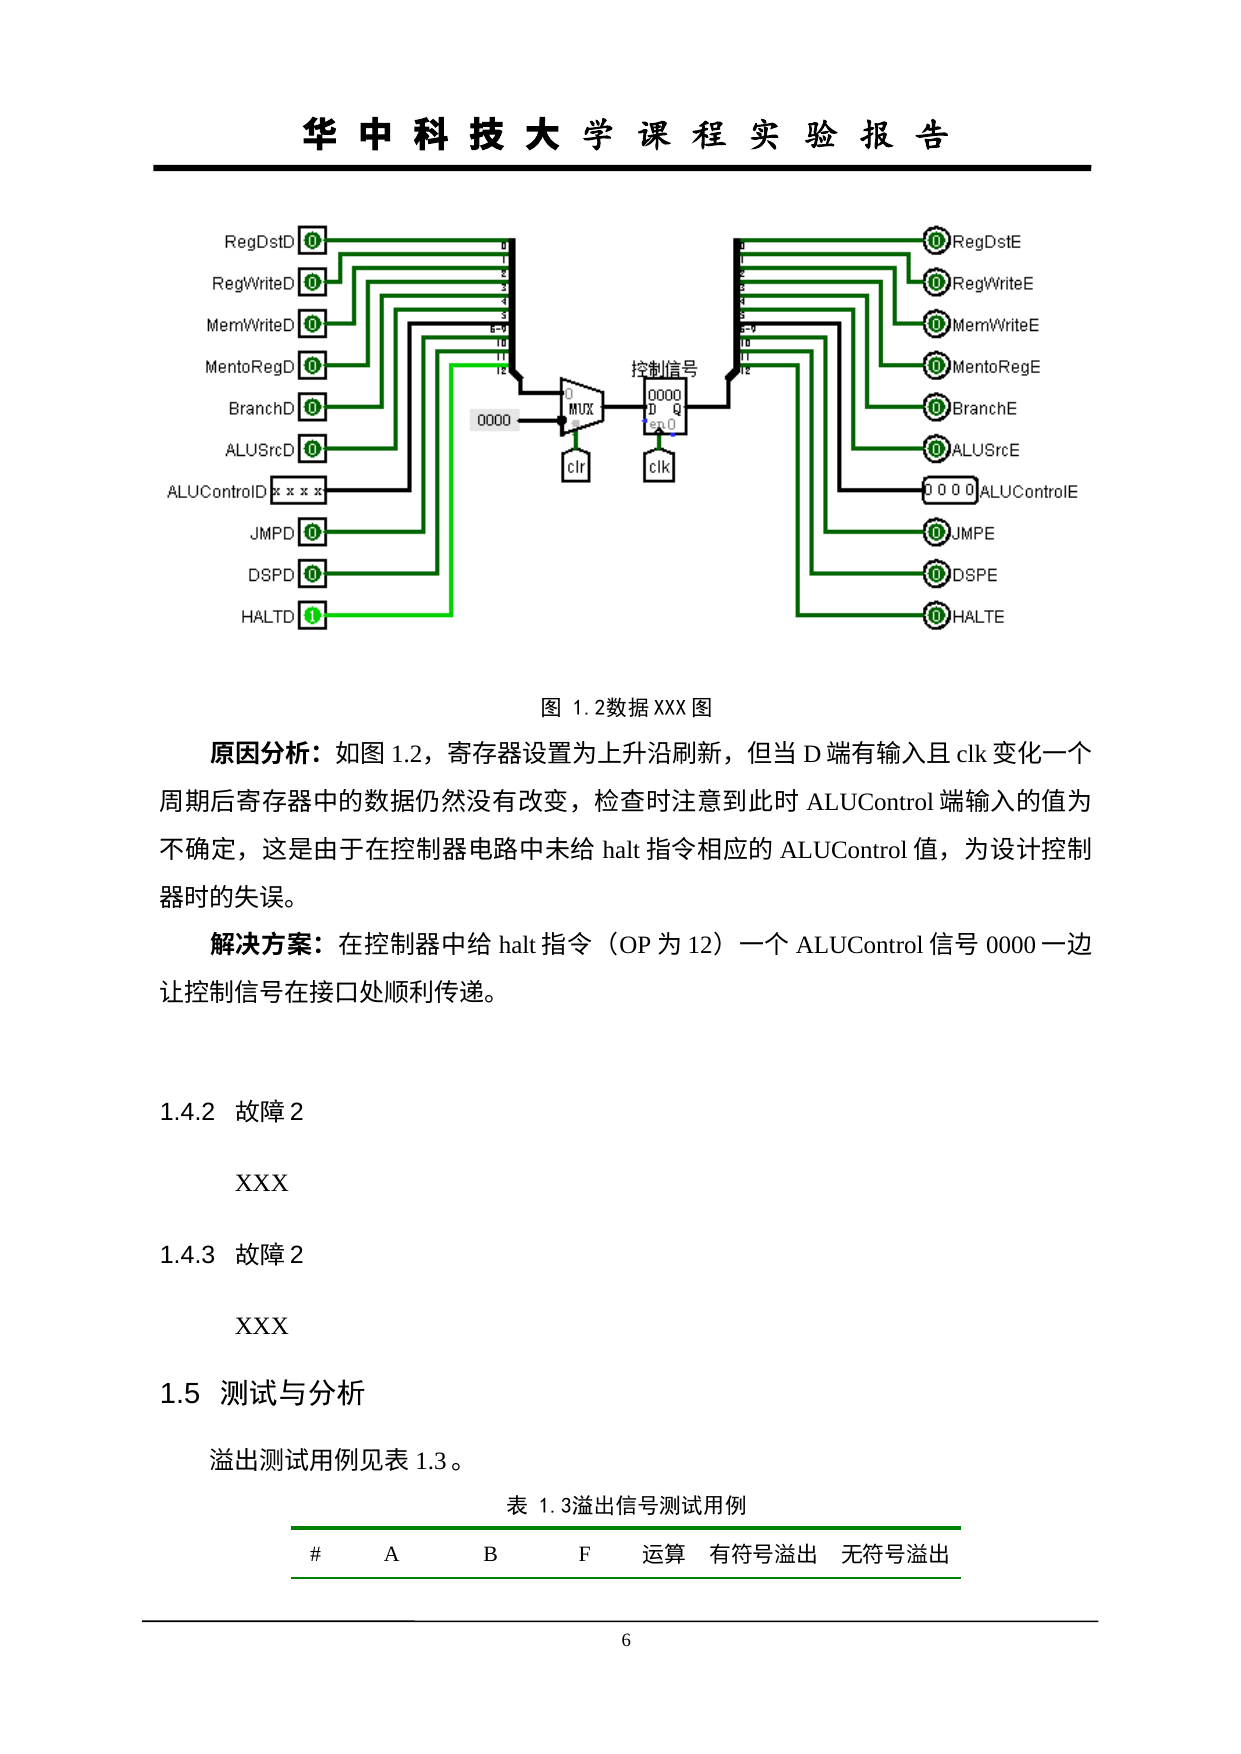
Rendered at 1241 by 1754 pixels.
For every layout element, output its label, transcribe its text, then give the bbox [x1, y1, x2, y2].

table_header 有符号溢出 [698, 1530, 829, 1577]
subtitle 故障2 [159, 1230, 1093, 1278]
text 原因分析：如图 1.2，寄存器设置为上升沿刷新，但当D端有输入且clk变化一个周期后寄存器中的数据仍然没有改变，检查时注意到此时ALUControl端输入的值为不确定，这是由于在控制器电路中未给halt指令相应的ALUControl值，为设计控制器时的失误。 [159, 728, 1093, 919]
table_header A [340, 1530, 443, 1577]
text 溢出测试用例见表 1.3 。 [159, 1434, 1093, 1482]
picture [165, 205, 1087, 648]
table_header 运算 [631, 1530, 698, 1577]
subtitle XXX [234, 1158, 1093, 1206]
table_header F [538, 1530, 631, 1577]
subtitle XXX [234, 1301, 1093, 1349]
table_header # [291, 1530, 340, 1577]
text 解决方案：在控制器中给halt指令（OP为12）一个ALUControl信号0000一边让控制信号在接口处顺利传递。 [159, 919, 1093, 1015]
table_header 无符号溢出 [830, 1530, 961, 1577]
table_header B [443, 1530, 537, 1577]
subtitle 故障2 [159, 1086, 1093, 1134]
subtitle 测试与分析 [159, 1374, 1093, 1409]
